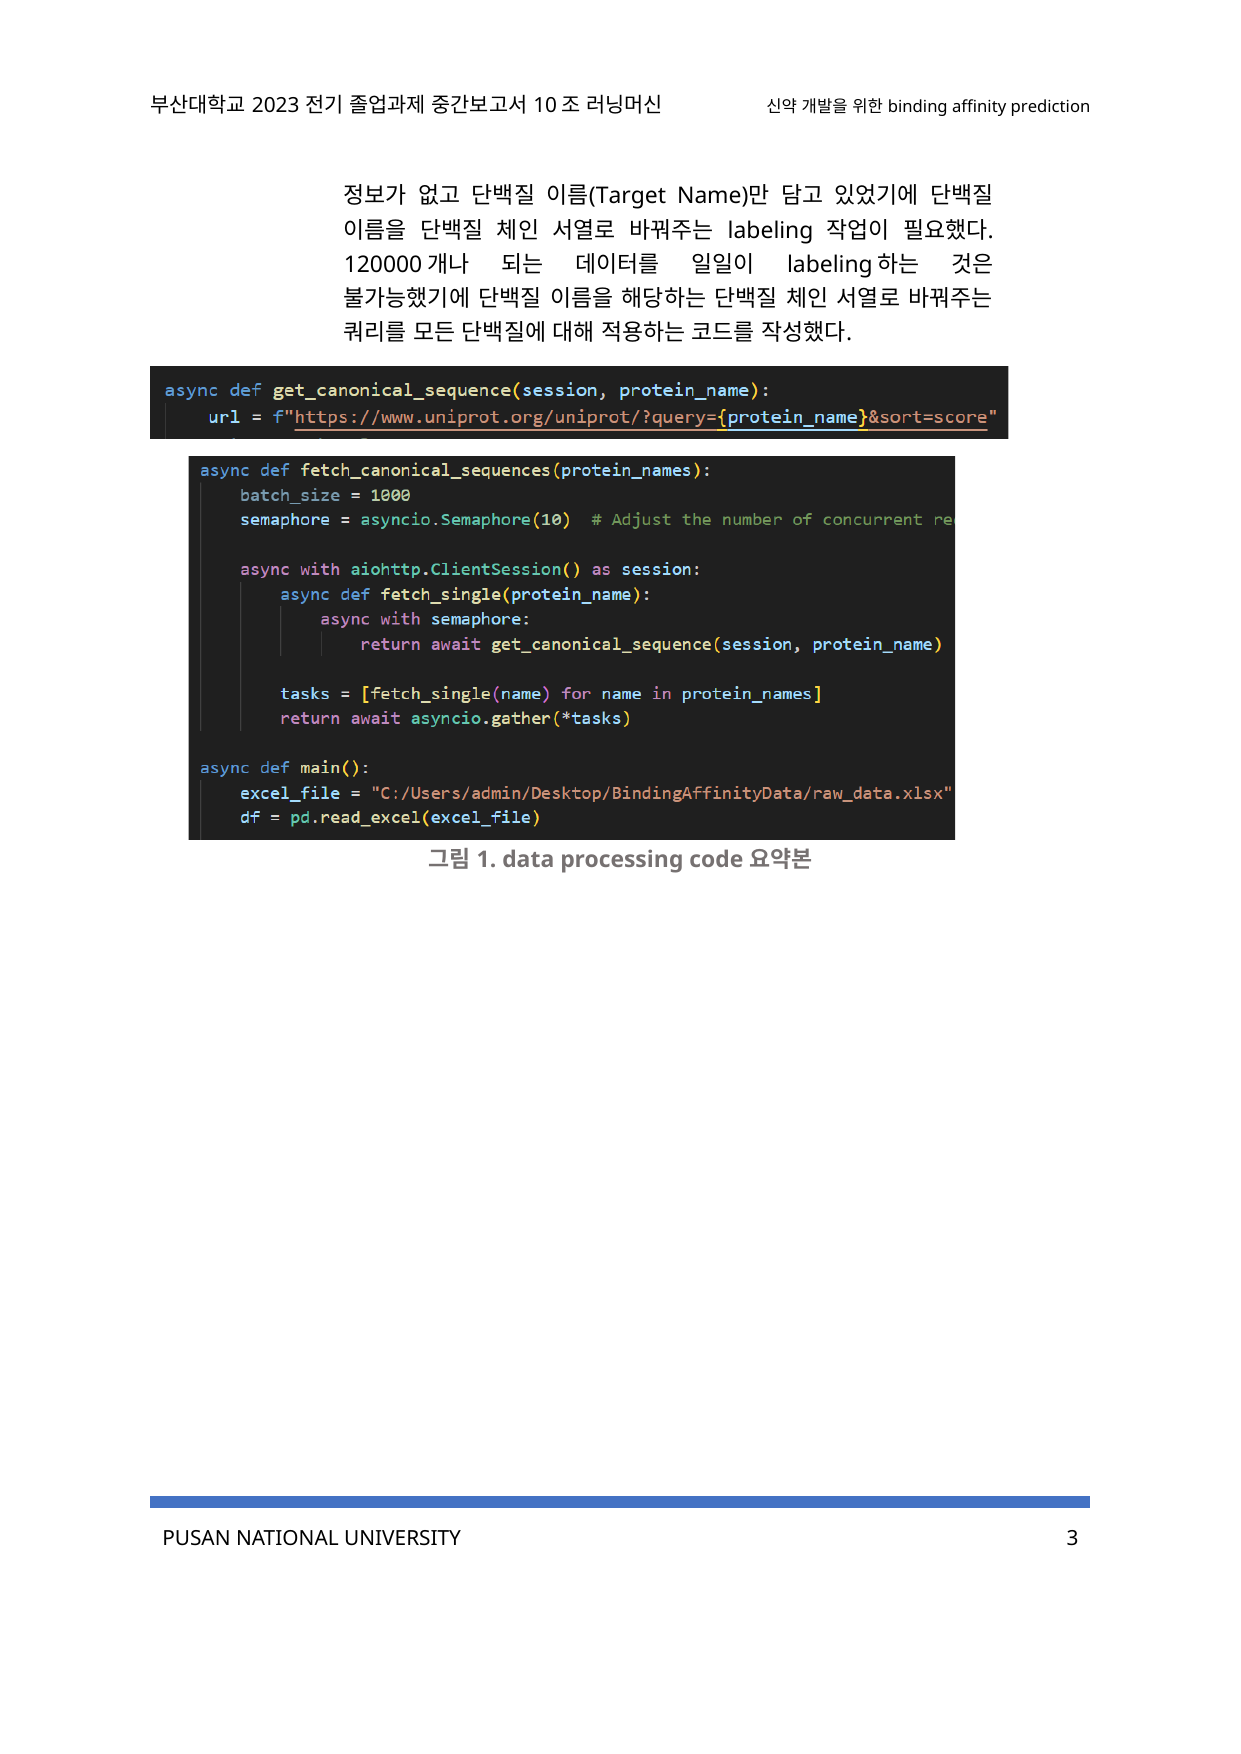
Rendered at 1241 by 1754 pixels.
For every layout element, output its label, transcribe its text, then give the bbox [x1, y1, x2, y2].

picture [150, 366, 1009, 439]
text 그림 1. data processing code 요약본 [150, 841, 1090, 874]
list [298, 177, 994, 347]
picture [188, 456, 956, 840]
